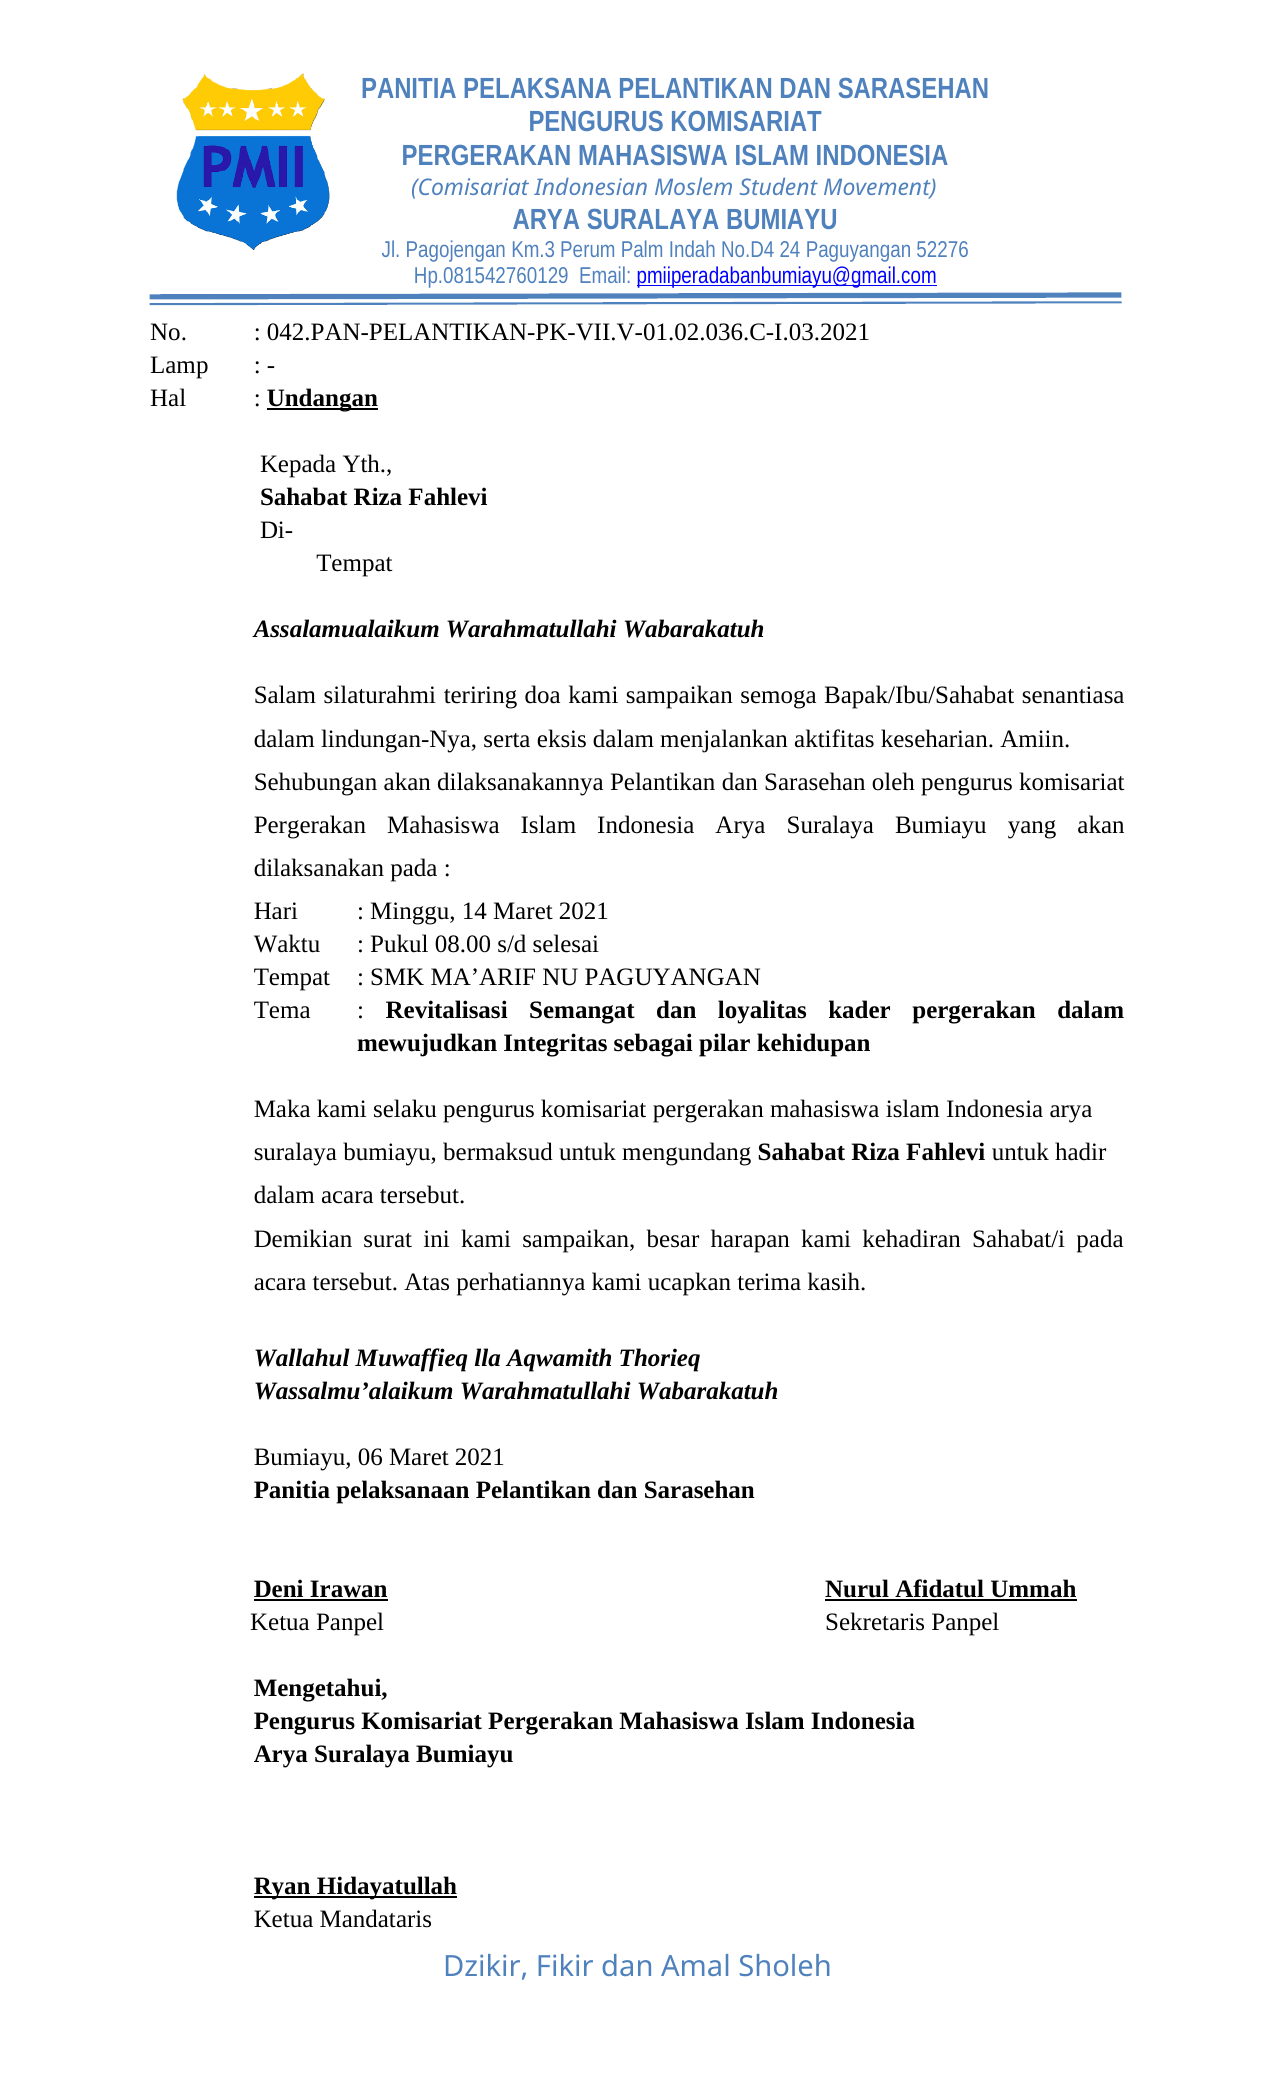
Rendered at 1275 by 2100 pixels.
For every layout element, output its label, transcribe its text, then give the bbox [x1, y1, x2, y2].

text Kepada Yth., [150, 449, 1125, 478]
text No. : 042.PAN-PELANTIKAN-PK-VII.V-01.02.036.C-I.03.2021 [150, 317, 1125, 346]
text Tempat [150, 548, 1125, 577]
text Hal : Undangan [150, 383, 1125, 412]
text Tema : Revitalisasi Semangat dan loyalitas kader pergerakan dalam mewujudkan Integritas sebagai pilar kehidupan [253, 995, 1125, 1057]
text Sahabat Riza Fahlevi [150, 482, 1125, 511]
text Di- [150, 515, 1125, 544]
text Lamp : - [150, 350, 1125, 379]
text Demikian surat ini kami sampaikan, besar harapan kami kehadiran Sahabat/i pada acara tersebut. Atas perhatiannya kami ucapkan terima kasih. [253, 1224, 1125, 1296]
text Tempat : SMK MA’ARIF NU PAGUYANGAN [253, 962, 1125, 991]
text Bumiayu, 06 Maret 2021 [150, 1442, 1125, 1471]
text Panitia pelaksanaan Pelantikan dan Sarasehan [150, 1475, 1125, 1504]
text Maka kami selaku pengurus komisariat pergerakan mahasiswa islam Indonesia arya suralaya bumiayu, bermaksud untuk mengundang Sahabat Riza Fahlevi untuk hadir dalam acara tersebut. [253, 1094, 1125, 1209]
text Ketua Panpel Sekretaris Panpel [150, 1607, 1125, 1636]
text Wallahul Muwaffieq lla Aqwamith Thorieq [150, 1343, 1125, 1372]
text Salam silaturahmi teriring doa kami sampaikan semoga Bapak/Ibu/Sahabat senantiasa dalam lindungan-Nya, serta eksis dalam menjalankan aktifitas keseharian. Amiin. [253, 681, 1125, 752]
picture [162, 68, 339, 252]
text Hari : Minggu, 14 Maret 2021 [253, 896, 1125, 925]
text Pengurus Komisariat Pergerakan Mahasiswa Islam Indonesia [150, 1706, 1125, 1735]
text Ryan Hidayatullah [150, 1871, 1125, 1900]
text Assalamualaikum Warahmatullahi Wabarakatuh [150, 614, 1125, 643]
text Waktu : Pukul 08.00 s/d selesai [253, 929, 1125, 958]
text Wassalmu’alaikum Warahmatullahi Wabarakatuh [150, 1376, 1125, 1405]
text Sehubungan akan dilaksanakannya Pelantikan dan Sarasehan oleh pengurus komisariat Pergerakan Mahasiswa Islam Indonesia Arya Suralaya Bumiayu yang akan dilaksanakan pada : [253, 767, 1125, 882]
text Mengetahui, [150, 1673, 1125, 1702]
text Arya Suralaya Bumiayu [150, 1739, 1125, 1768]
text Deni Irawan Nurul Afidatul Ummah [150, 1574, 1125, 1603]
text Ketua Mandataris [150, 1904, 1125, 1933]
